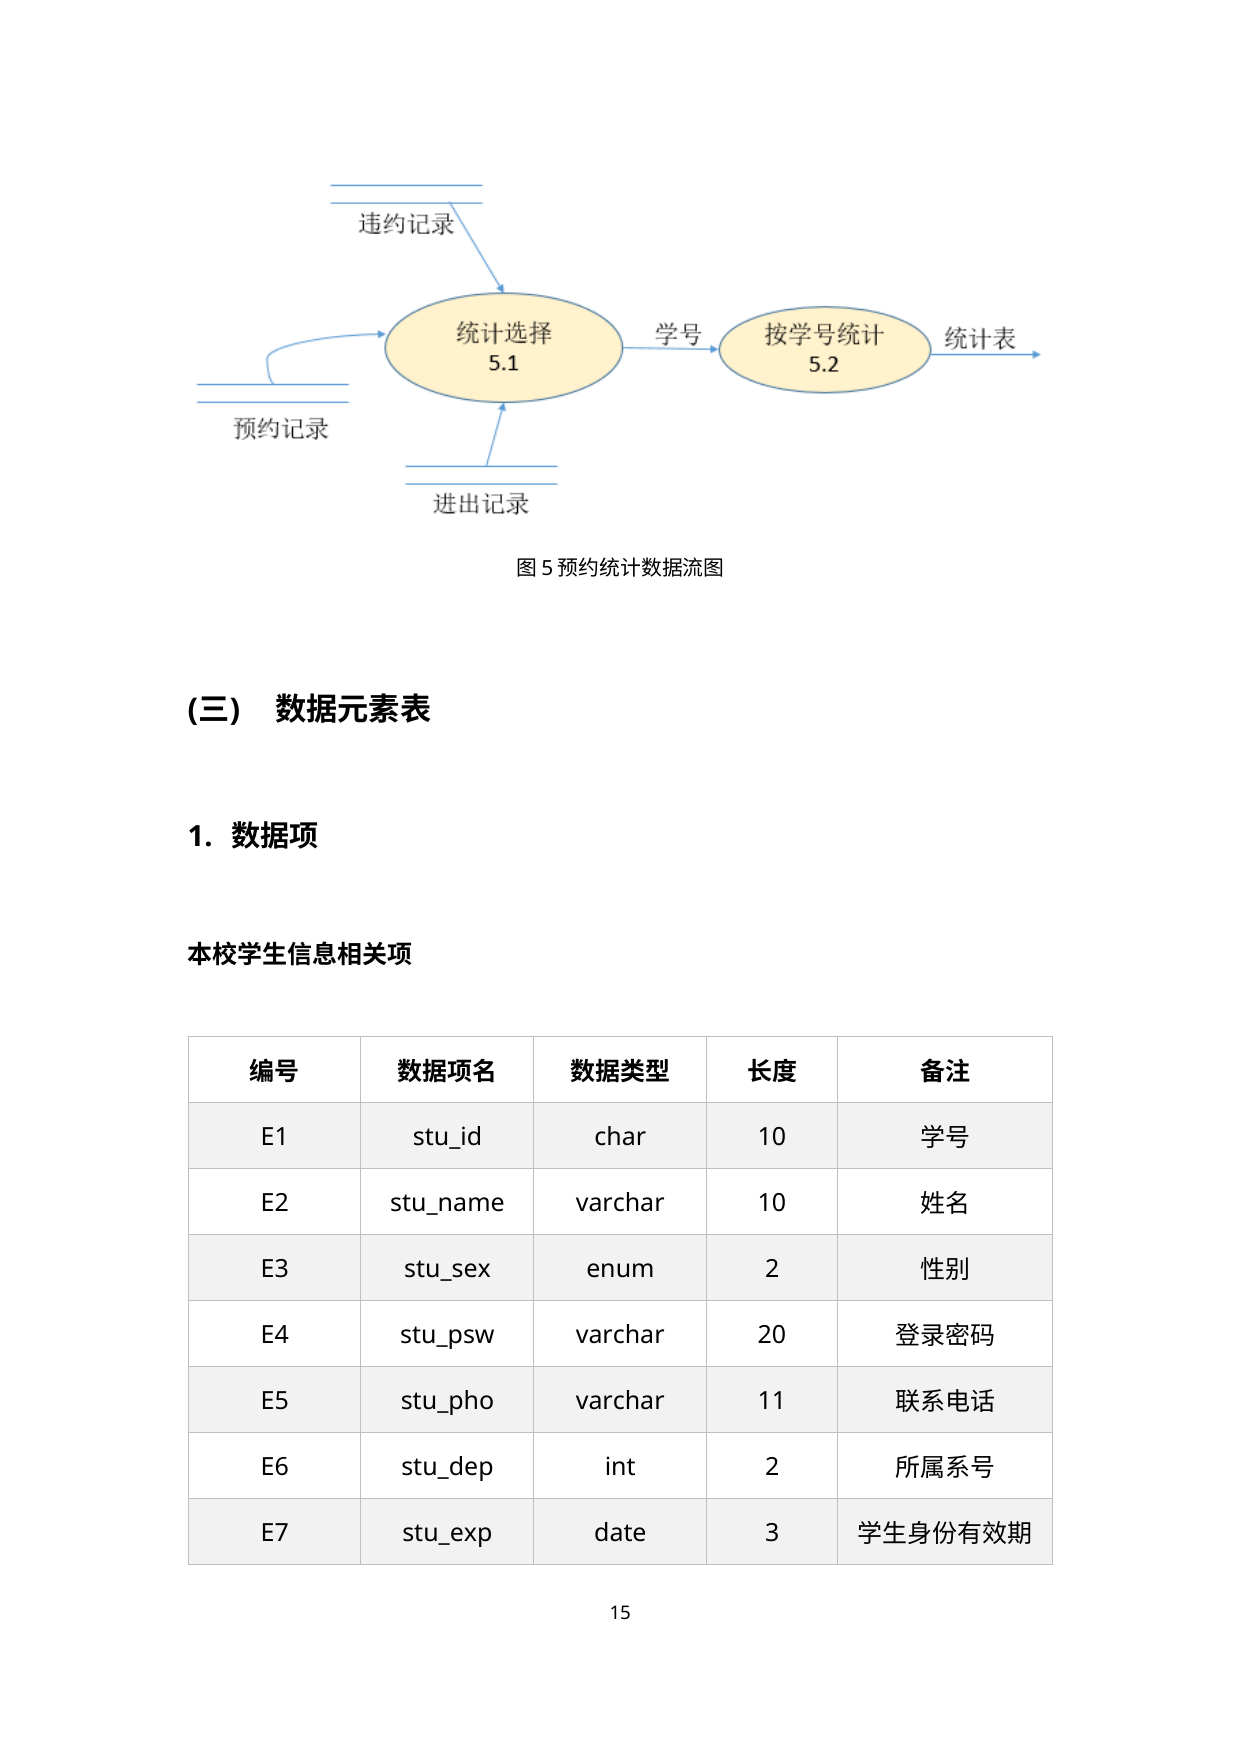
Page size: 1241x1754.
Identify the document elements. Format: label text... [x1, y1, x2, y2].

table_cell stu_id [361, 1103, 533, 1168]
table_cell 20 [707, 1301, 837, 1366]
table_cell 所属系号 [838, 1433, 1052, 1498]
table_cell stu_psw [361, 1301, 533, 1366]
table_cell date [534, 1499, 706, 1564]
table_cell enum [534, 1235, 706, 1300]
table_cell int [534, 1433, 706, 1498]
table_cell E2 [189, 1169, 360, 1234]
table_header 编号 [189, 1037, 360, 1102]
table_cell E6 [189, 1433, 360, 1498]
table_cell 登录密码 [838, 1301, 1052, 1366]
table_cell 2 [707, 1433, 837, 1498]
subtitle 数据元素表 [187, 674, 1053, 739]
table_cell 学号 [838, 1103, 1052, 1168]
table_cell E5 [189, 1367, 360, 1432]
table_cell 11 [707, 1367, 837, 1432]
picture [187, 159, 1057, 530]
table_cell E4 [189, 1301, 360, 1366]
table_cell E3 [189, 1235, 360, 1300]
table_header 长度 [707, 1037, 837, 1102]
table_cell varchar [534, 1301, 706, 1366]
table_cell 10 [707, 1103, 837, 1168]
table_cell stu_dep [361, 1433, 533, 1498]
table_cell 10 [707, 1169, 837, 1234]
table_cell E7 [189, 1499, 360, 1564]
table_header 数据项名 [361, 1037, 533, 1102]
table_cell 联系电话 [838, 1367, 1052, 1432]
table_cell 姓名 [838, 1169, 1052, 1234]
table_cell varchar [534, 1367, 706, 1432]
subtitle 数据项 [187, 802, 1053, 867]
subtitle 本校学生信息相关项 [187, 921, 1053, 986]
text 图 5 预约统计数据流图 [187, 550, 1053, 582]
table_cell char [534, 1103, 706, 1168]
table_cell 性别 [838, 1235, 1052, 1300]
table_cell varchar [534, 1169, 706, 1234]
table_cell 学生身份有效期 [838, 1499, 1052, 1564]
table_cell 2 [707, 1235, 837, 1300]
table_cell stu_exp [361, 1499, 533, 1564]
table_cell 3 [707, 1499, 837, 1564]
table_cell E1 [189, 1103, 360, 1168]
table_cell stu_sex [361, 1235, 533, 1300]
table_cell stu_pho [361, 1367, 533, 1432]
table_header 数据类型 [534, 1037, 706, 1102]
table_cell stu_name [361, 1169, 533, 1234]
table_header 备注 [838, 1037, 1052, 1102]
